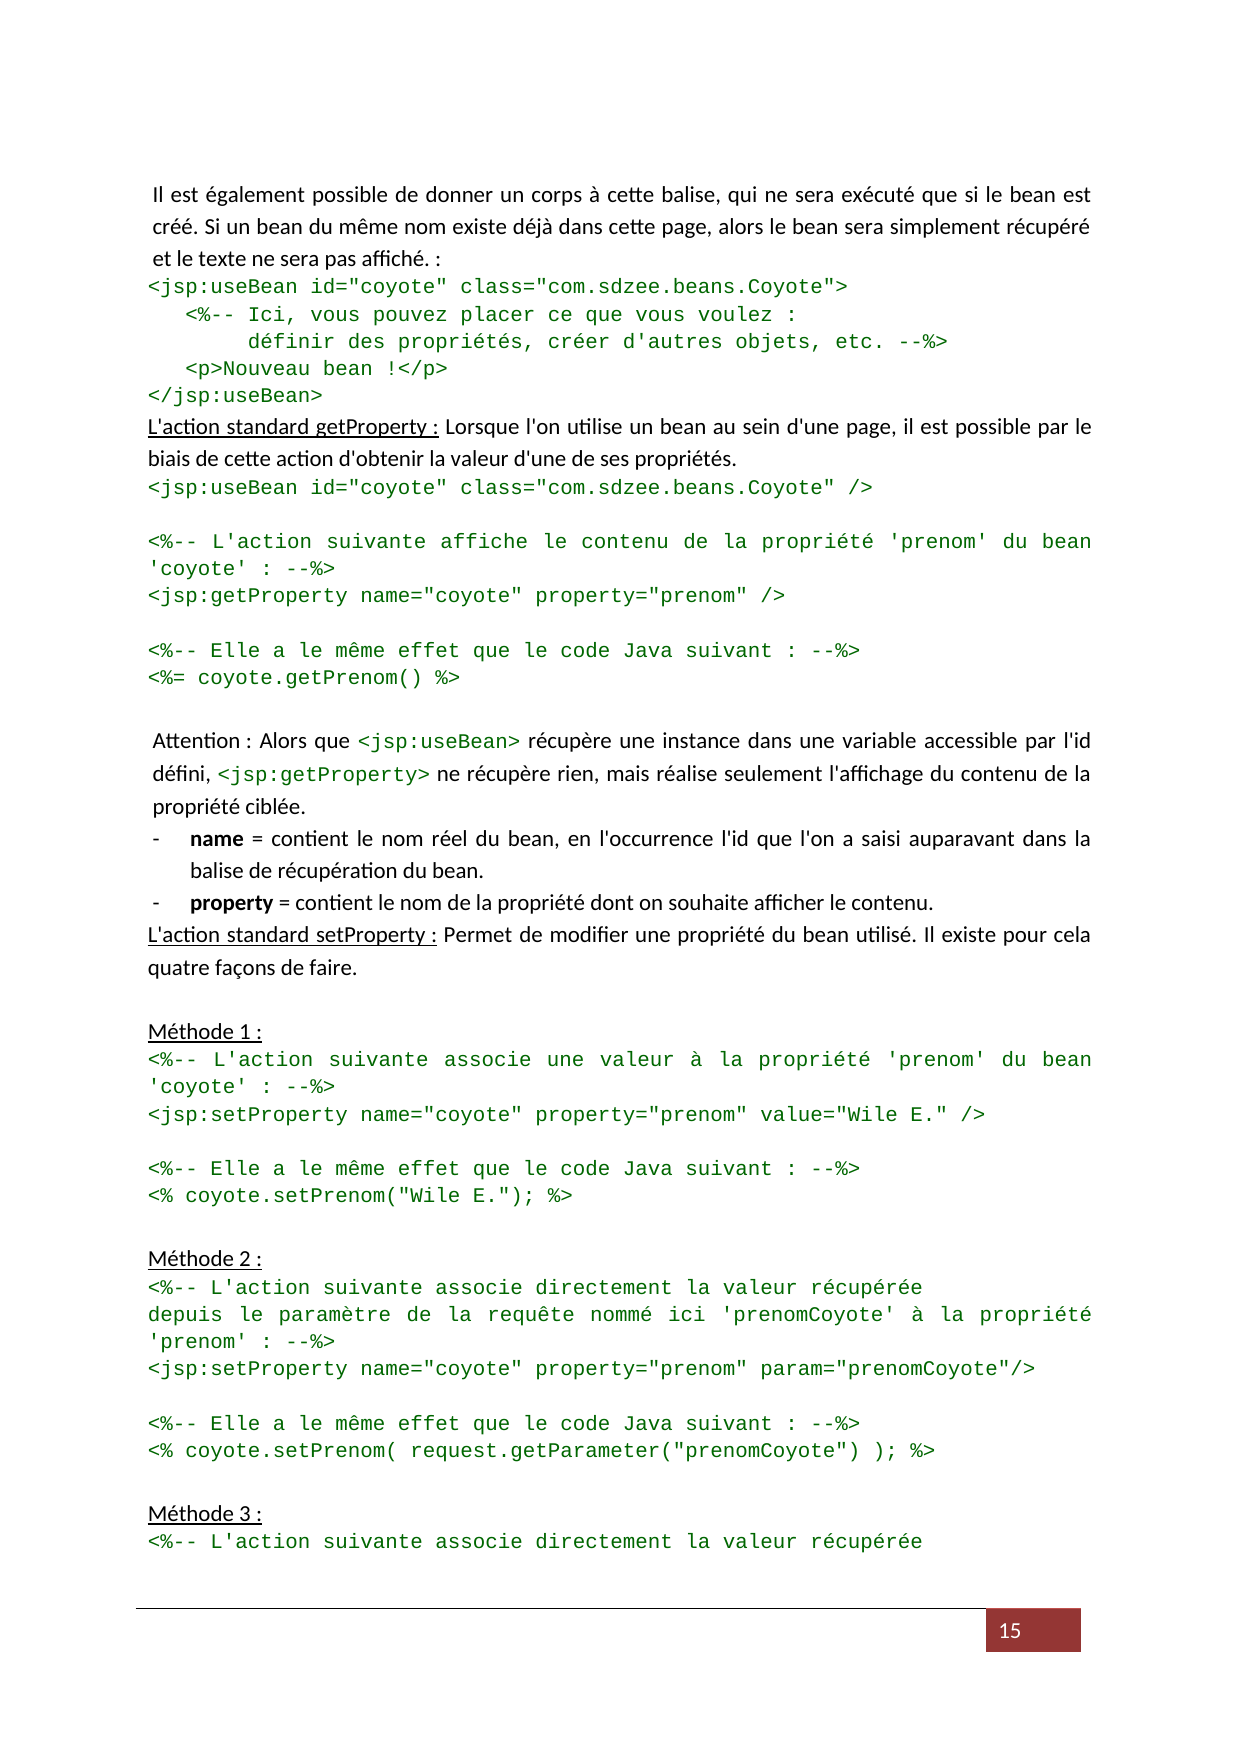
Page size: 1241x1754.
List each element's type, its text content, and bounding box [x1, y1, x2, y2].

subtitle <% coyote.setPrenom("Wile E."); %> [148, 1185, 1093, 1209]
subtitle <%-- L'action suivante associe une valeur à la propriété 'prenom' du bean 'coyote' : --%> [148, 1049, 1093, 1100]
subtitle <%-- L'action suivante associe directement la valeur récupérée [148, 1531, 1093, 1555]
subtitle </jsp:useBean> [148, 385, 1093, 409]
list name = contient le nom réel du bean, en l'occurrence l'id que l'on a saisi auparavant dans la balise de récupération du bean. [152, 824, 1093, 884]
list property = contient le nom de la propriété dont on souhaite afficher le contenu. [152, 888, 1093, 916]
subtitle <jsp:setProperty name="coyote" property="prenom" value="Wile E." /> [148, 1104, 1093, 1127]
subtitle <%-- Elle a le même effet que le code Java suivant : --%> [148, 640, 1093, 663]
text Il est également possible de donner un corps à cette balise, qui ne sera exécuté que si le bean est créé. Si un bean du même nom existe déjà dans cette page, alors le bean sera simplement récupéré et le texte ne sera pas affiché. : [152, 180, 1093, 272]
subtitle <% coyote.setPrenom( request.getParameter("prenomCoyote") ); %> [148, 1440, 1093, 1463]
subtitle <jsp:setProperty name="coyote" property="prenom" param="prenomCoyote"/> [148, 1358, 1093, 1382]
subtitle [148, 1413, 1093, 1436]
text Attention : Alors que <jsp:useBean> récupère une instance dans une variable accessible par l'id défini, <jsp:getProperty> ne récupère rien, mais réalise seulement l'affichage du contenu de la propriété ciblée. [152, 726, 1093, 820]
text Méthode 1 : [148, 1017, 1093, 1045]
subtitle <p>Nouveau bean !</p> [148, 358, 1093, 382]
subtitle <jsp:useBean id="coyote" class="com.sdzee.beans.Coyote" /> [148, 477, 1093, 500]
subtitle <jsp:getProperty name="coyote" property="prenom" /> [148, 585, 1093, 609]
subtitle <%-- L'action suivante associe directement la valeur récupérée [148, 1277, 1093, 1300]
subtitle <%-- Ici, vous pouvez placer ce que vous voulez : [148, 303, 1093, 327]
subtitle <%-- L'action suivante affiche le contenu de la propriété 'prenom' du bean 'coyote' : --%> [148, 531, 1093, 582]
text L'action standard getProperty : Lorsque l'on utilise un bean au sein d'une page, il est possible par le biais de cette action d'obtenir la valeur d'une de ses propriétés. [148, 412, 1093, 472]
subtitle <%-- Elle a le même effet que le code Java suivant : --%> [148, 1158, 1093, 1182]
text Méthode 3 : [148, 1499, 1093, 1527]
subtitle <%= coyote.getPrenom() %> [148, 667, 1093, 691]
subtitle depuis le paramètre de la requête nommé ici 'prenomCoyote' à la propriété 'prenom' : --%> [148, 1304, 1093, 1355]
subtitle <jsp:useBean id="coyote" class="com.sdzee.beans.Coyote"> [148, 276, 1093, 300]
text L'action standard setProperty : Permet de modifier une propriété du bean utilisé. Il existe pour cela quatre façons de faire. [148, 921, 1093, 981]
subtitle définir des propriétés, créer d'autres objets, etc. --%> [148, 331, 1093, 354]
text Méthode 2 : [148, 1244, 1093, 1273]
